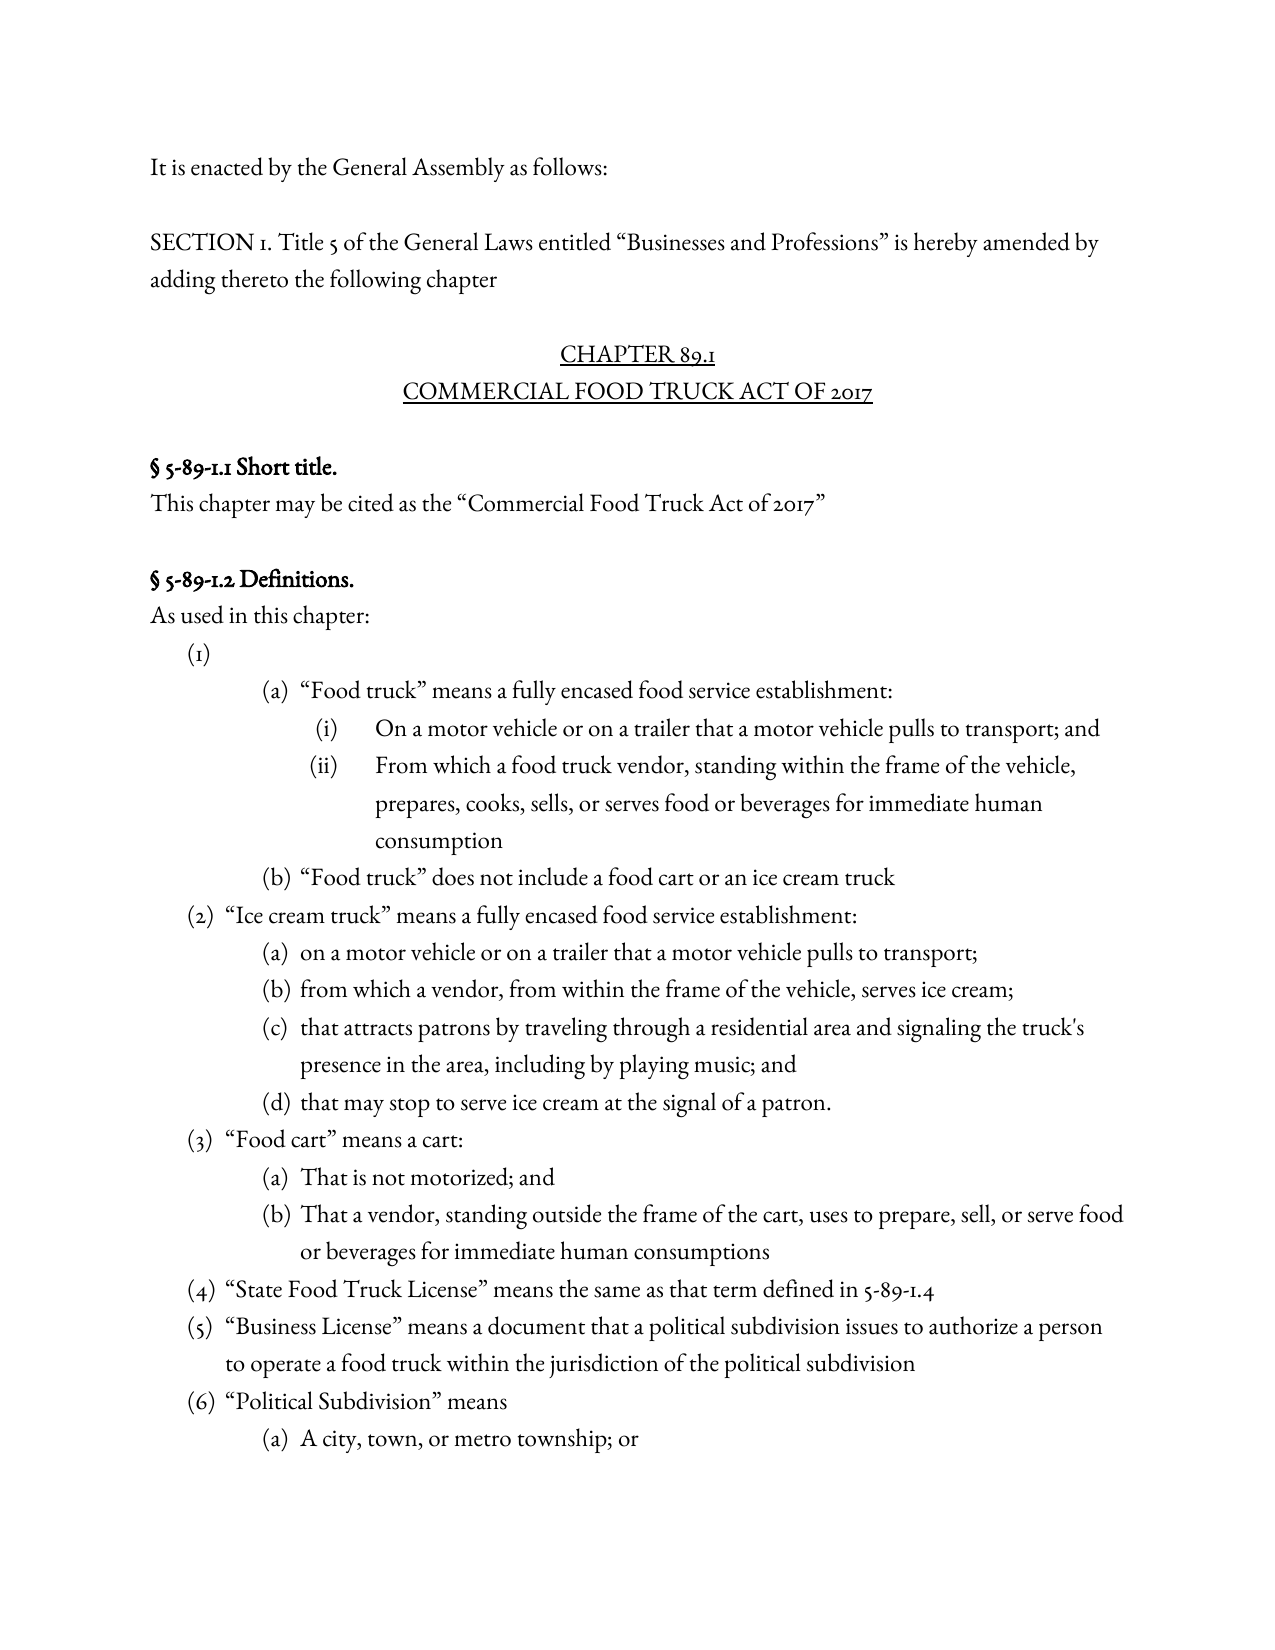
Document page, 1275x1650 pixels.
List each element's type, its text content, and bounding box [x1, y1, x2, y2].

list From which a food truck vendor, standing within the frame of the vehicle, prepares, cooks, sells, or serves food or beverages for immediate human consumption [337, 748, 1125, 856]
list That is not motorized; and [262, 1160, 1125, 1192]
list “Ice cream truck” means a fully encased food service establishment: [187, 898, 1125, 931]
list “Food truck” does not include a food cart or an ice cream truck [262, 861, 1125, 893]
list “Political Subdivision” means [187, 1384, 1125, 1417]
list from which a vendor, from within the frame of the vehicle, serves ice cream; [262, 973, 1125, 1005]
list On a motor vehicle or on a trailer that a motor vehicle pulls to transport; and [337, 711, 1125, 743]
list that attracts patrons by traveling through a residential area and signaling the truck's presence in the area, including by playing music; and [262, 1010, 1125, 1080]
text It is enacted by the General Assembly as follows: [150, 150, 1125, 183]
list “Food cart” means a cart: [187, 1122, 1125, 1155]
text SECTION 1. Title 5 of the General Laws entitled “Businesses and Professions” is hereby amended by adding thereto the following chapter [150, 225, 1125, 295]
text § 5-89-1.1 Short title. [150, 449, 1125, 482]
text COMMERCIAL FOOD TRUCK ACT OF 2017 [150, 374, 1125, 407]
list That a vendor, standing outside the frame of the cart, uses to prepare, sell, or serve food or beverages for immediate human consumptions [262, 1197, 1125, 1267]
list that may stop to serve ice cream at the signal of a patron. [262, 1085, 1125, 1117]
text As used in this chapter: [150, 599, 1125, 631]
list “Business License” means a document that a political subdivision issues to authorize a person to operate a food truck within the jurisdiction of the political subdivision [187, 1309, 1125, 1379]
list “State Food Truck License” means the same as that term defined in 5-89-1.4 [187, 1272, 1125, 1304]
text CHAPTER 89.1 [150, 337, 1125, 369]
text This chapter may be cited as the “Commercial Food Truck Act of 2017” [150, 487, 1125, 519]
text § 5-89-1.2 Definitions. [150, 561, 1125, 594]
list A city, town, or metro township; or [262, 1421, 1125, 1454]
list on a motor vehicle or on a trailer that a motor vehicle pulls to transport; [262, 935, 1125, 968]
list “Food truck” means a fully encased food service establishment: [262, 673, 1125, 706]
